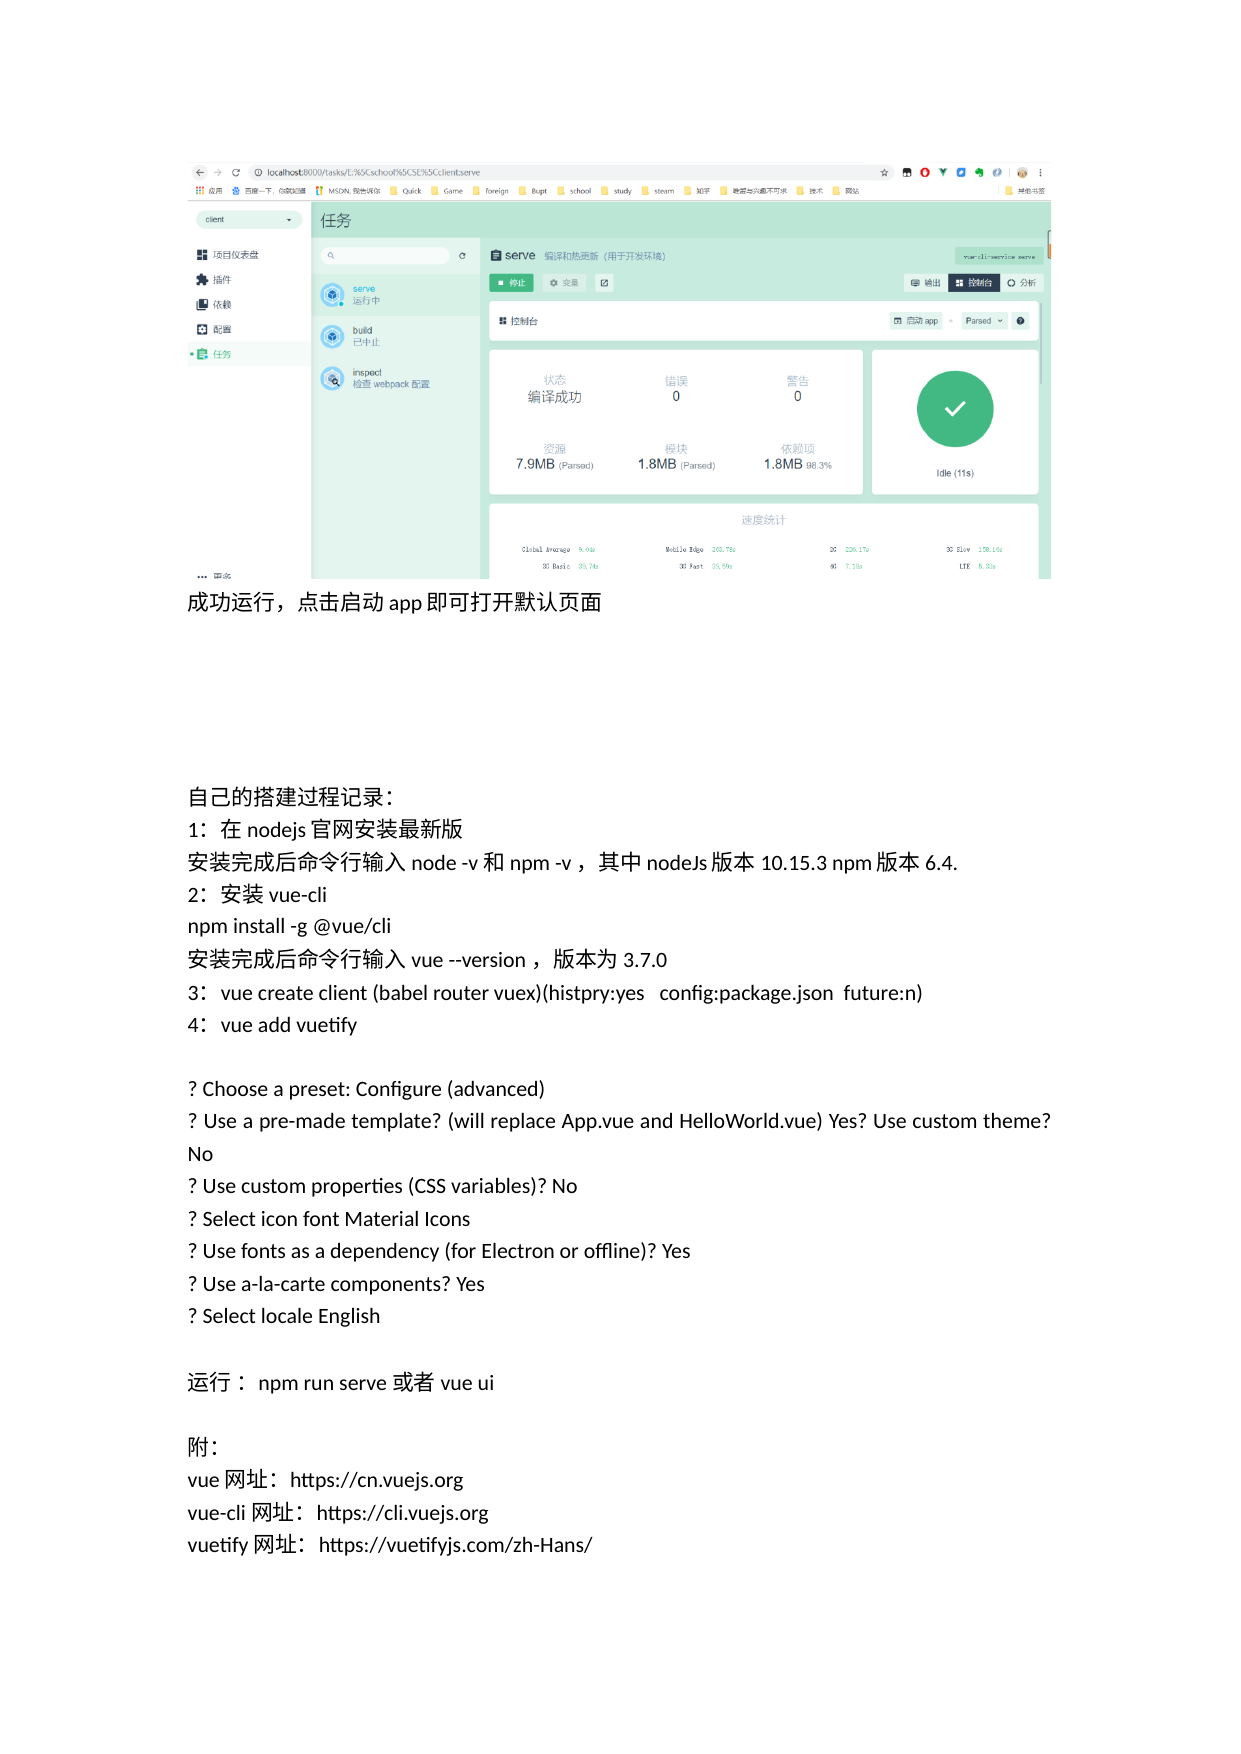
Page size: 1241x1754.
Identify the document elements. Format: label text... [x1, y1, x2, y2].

text 4：vue add vuetify [187, 1007, 1053, 1039]
text vue-cli 网址：https://cli.vuejs.org [187, 1494, 1053, 1527]
text ? Use a-la-carte components? Yes [187, 1267, 1053, 1299]
text vue网址：https://cn.vuejs.org [187, 1462, 1053, 1494]
text vuetify网址：https://vuetifyjs.com/zh-Hans/ [187, 1527, 1053, 1559]
text 成功运行，点击启动app即可打开默认页面 [187, 584, 1053, 617]
text ? Use fonts as a dependency (for Electron or offline)? Yes [187, 1234, 1053, 1267]
text ? Select icon font Material Icons [187, 1202, 1053, 1234]
text ? Use custom properties (CSS variables)? No [187, 1169, 1053, 1202]
picture [187, 162, 1052, 579]
text 3：vue create client (babel router vuex)(histpry:yes config:package.json future:n) [187, 974, 1053, 1007]
text ? Use a pre-made template? (will replace App.vue and HelloWorld.vue) Yes? Use custom theme? No [187, 1104, 1053, 1169]
text npm install -g @vue/cli [187, 909, 1053, 942]
text ? Select locale English [187, 1299, 1053, 1332]
text 安装完成后命令行输入 vue --version ，版本为3.7.0 [187, 942, 1053, 974]
text 安装完成后命令行输入 node -v 和 npm -v ，其中nodeJs版本 10.15.3 npm版本6.4. [187, 844, 1053, 877]
text 附： [187, 1429, 1053, 1462]
text 运行 ：npm run serve 或者 vue ui [187, 1364, 1053, 1397]
text 2：安装vue-cli [187, 877, 1053, 909]
text 1：在nodejs官网安装最新版 [187, 812, 1053, 844]
text ? Choose a preset: Configure (advanced) [187, 1072, 1053, 1104]
text 自己的搭建过程记录： [187, 779, 1053, 812]
